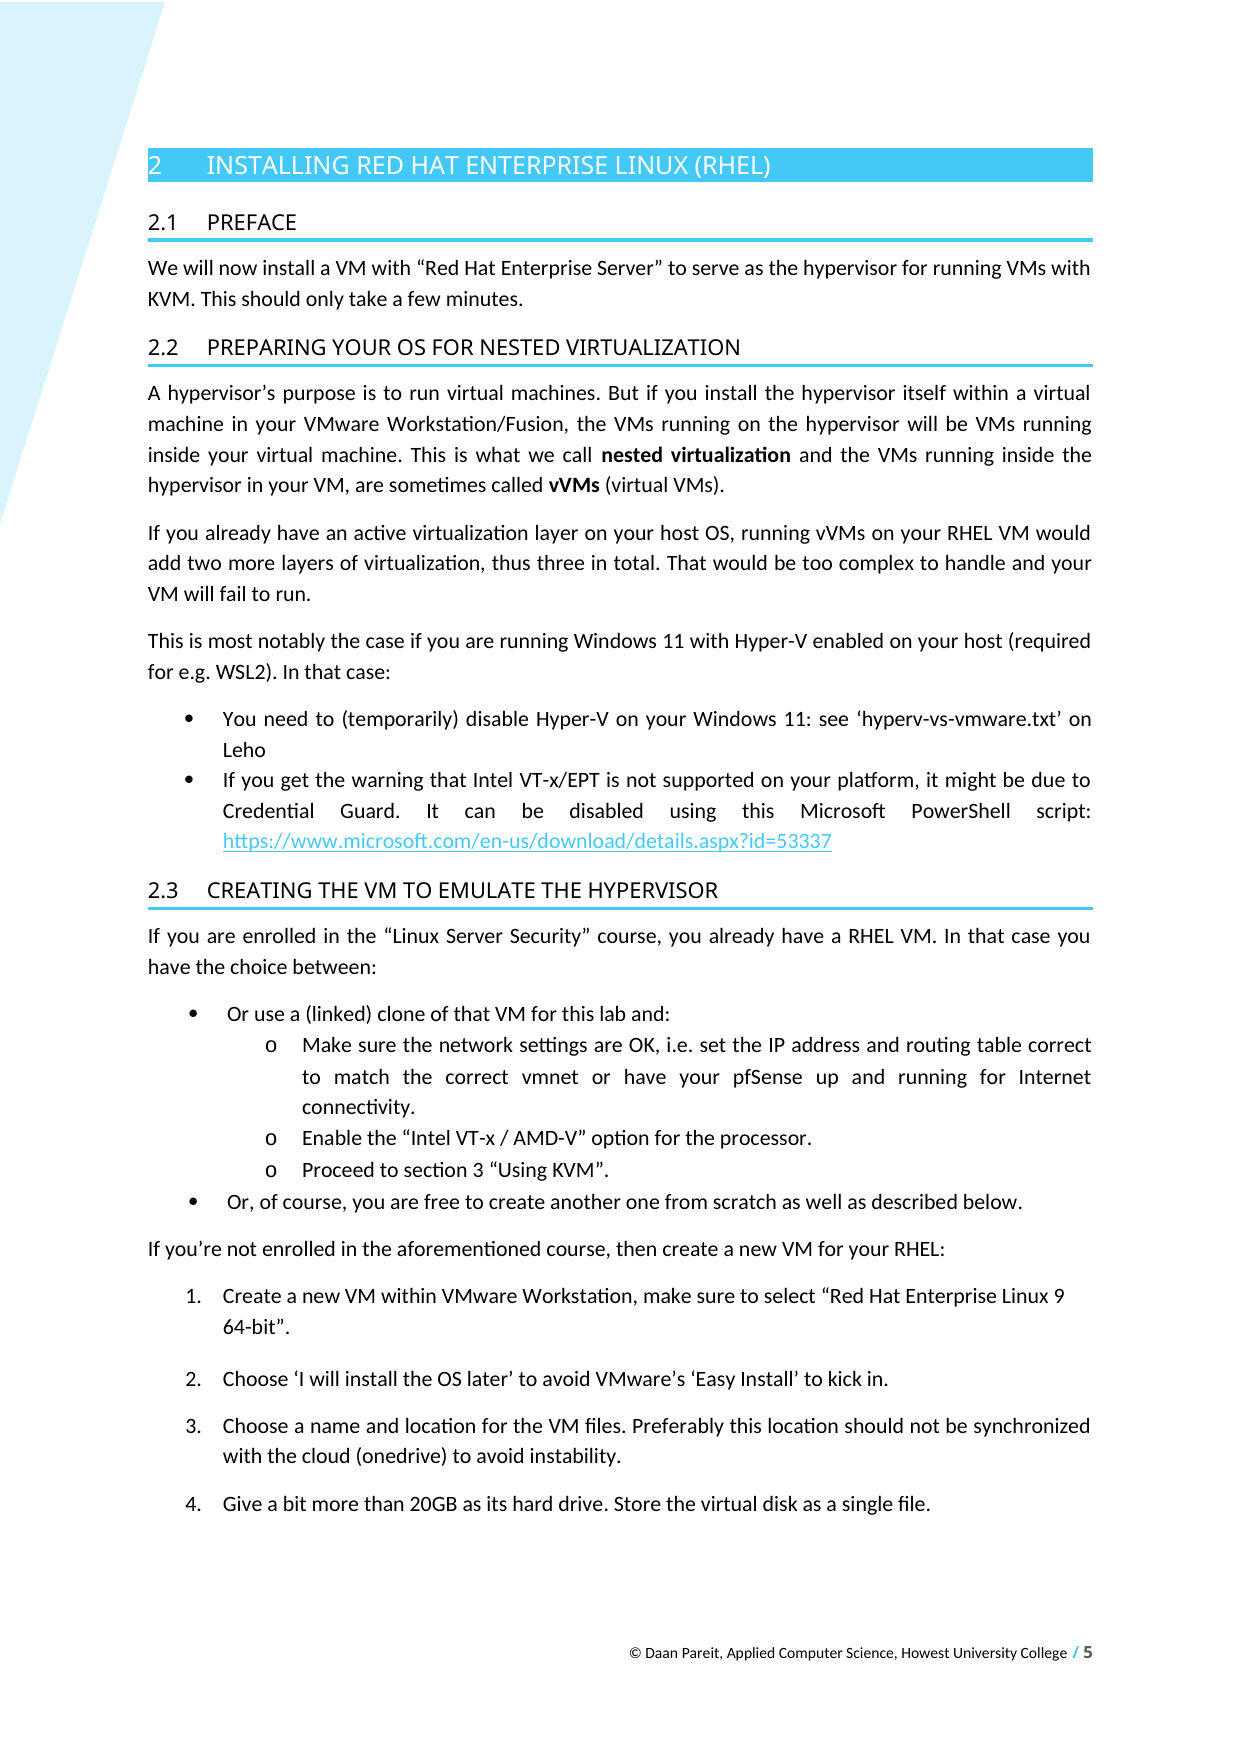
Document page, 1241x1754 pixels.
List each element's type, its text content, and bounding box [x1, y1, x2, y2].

list Proceed to section 3 “Using KVM”. [264, 1156, 1093, 1184]
subtitle Installing Red Hat Enterprise Linux (RHEL) [148, 148, 1093, 182]
list If you get the warning that Intel VT-x/EPT is not supported on your platform, it might be due to Credential Guard. It can be disabled using this Microsoft PowerShell script: https://www.microsoft.com/en-us/download/details.aspx?id=53337 [185, 766, 1093, 854]
list You need to (temporarily) disable Hyper-V on your Windows 11: see ‘hyperv-vs-vmware.txt’ on Leho [185, 705, 1093, 762]
text If you already have an active virtualization layer on your host OS, running vVMs on your RHEL VM would add two more layers of virtualization, thus three in total. That would be too complex to handle and your VM will fail to run. [148, 519, 1093, 607]
list Choose ‘I will install the OS later’ to avoid VMware’s ‘Easy Install’ to kick in. [185, 1365, 1093, 1391]
list Create a new VM within VMware Workstation, make sure to select “Red Hat Enterprise Linux 9 64-bit”. [185, 1283, 1093, 1340]
text We will now install a VM with “Red Hat Enterprise Server” to serve as the hypervisor for running VMs with KVM. This should only take a few minutes. [148, 254, 1093, 311]
subtitle Preface [148, 207, 1093, 238]
list Enable the “Intel VT-x / AMD-V” option for the processor. [264, 1124, 1093, 1152]
subtitle Preparing your OS for nested virtualization [148, 332, 1093, 364]
list Or, of course, you are free to create another one from scratch as well as described below. [189, 1188, 1093, 1215]
text This is most notably the case if you are running Windows 11 with Hyper-V enabled on your host (required for e.g. WSL2). In that case: [148, 627, 1093, 684]
text If you are enrolled in the “Linux Server Security” course, you already have a RHEL VM. In that case you have the choice between: [148, 922, 1093, 980]
text A hypervisor’s purpose is to run virtual machines. But if you install the hypervisor itself within a virtual machine in your VMware Workstation/Fusion, the VMs running on the hypervisor will be VMs running inside your virtual machine. This is what we call nested virtualization and the VMs running inside the hypervisor in your VM, are sometimes called vVMs (virtual VMs). [148, 379, 1093, 498]
list Choose a name and location for the VM files. Preferably this location should not be synchronized with the cloud (onedrive) to avoid instability. [185, 1412, 1093, 1469]
list Give a bit more than 20GB as its hard drive. Store the virtual disk as a single file. [185, 1490, 1093, 1517]
text If you’re not enrolled in the aforementioned course, then create a new VM for your RHEL: [148, 1235, 1093, 1262]
list Or use a (linked) clone of that VM for this lab and: [189, 1000, 1093, 1027]
list Make sure the network settings are OK, i.e. set the IP address and routing table correct to match the correct vmnet or have your pfSense up and running for Internet connectivity. [264, 1031, 1093, 1120]
subtitle Creating the VM to emulate the hypervisor [148, 875, 1093, 907]
